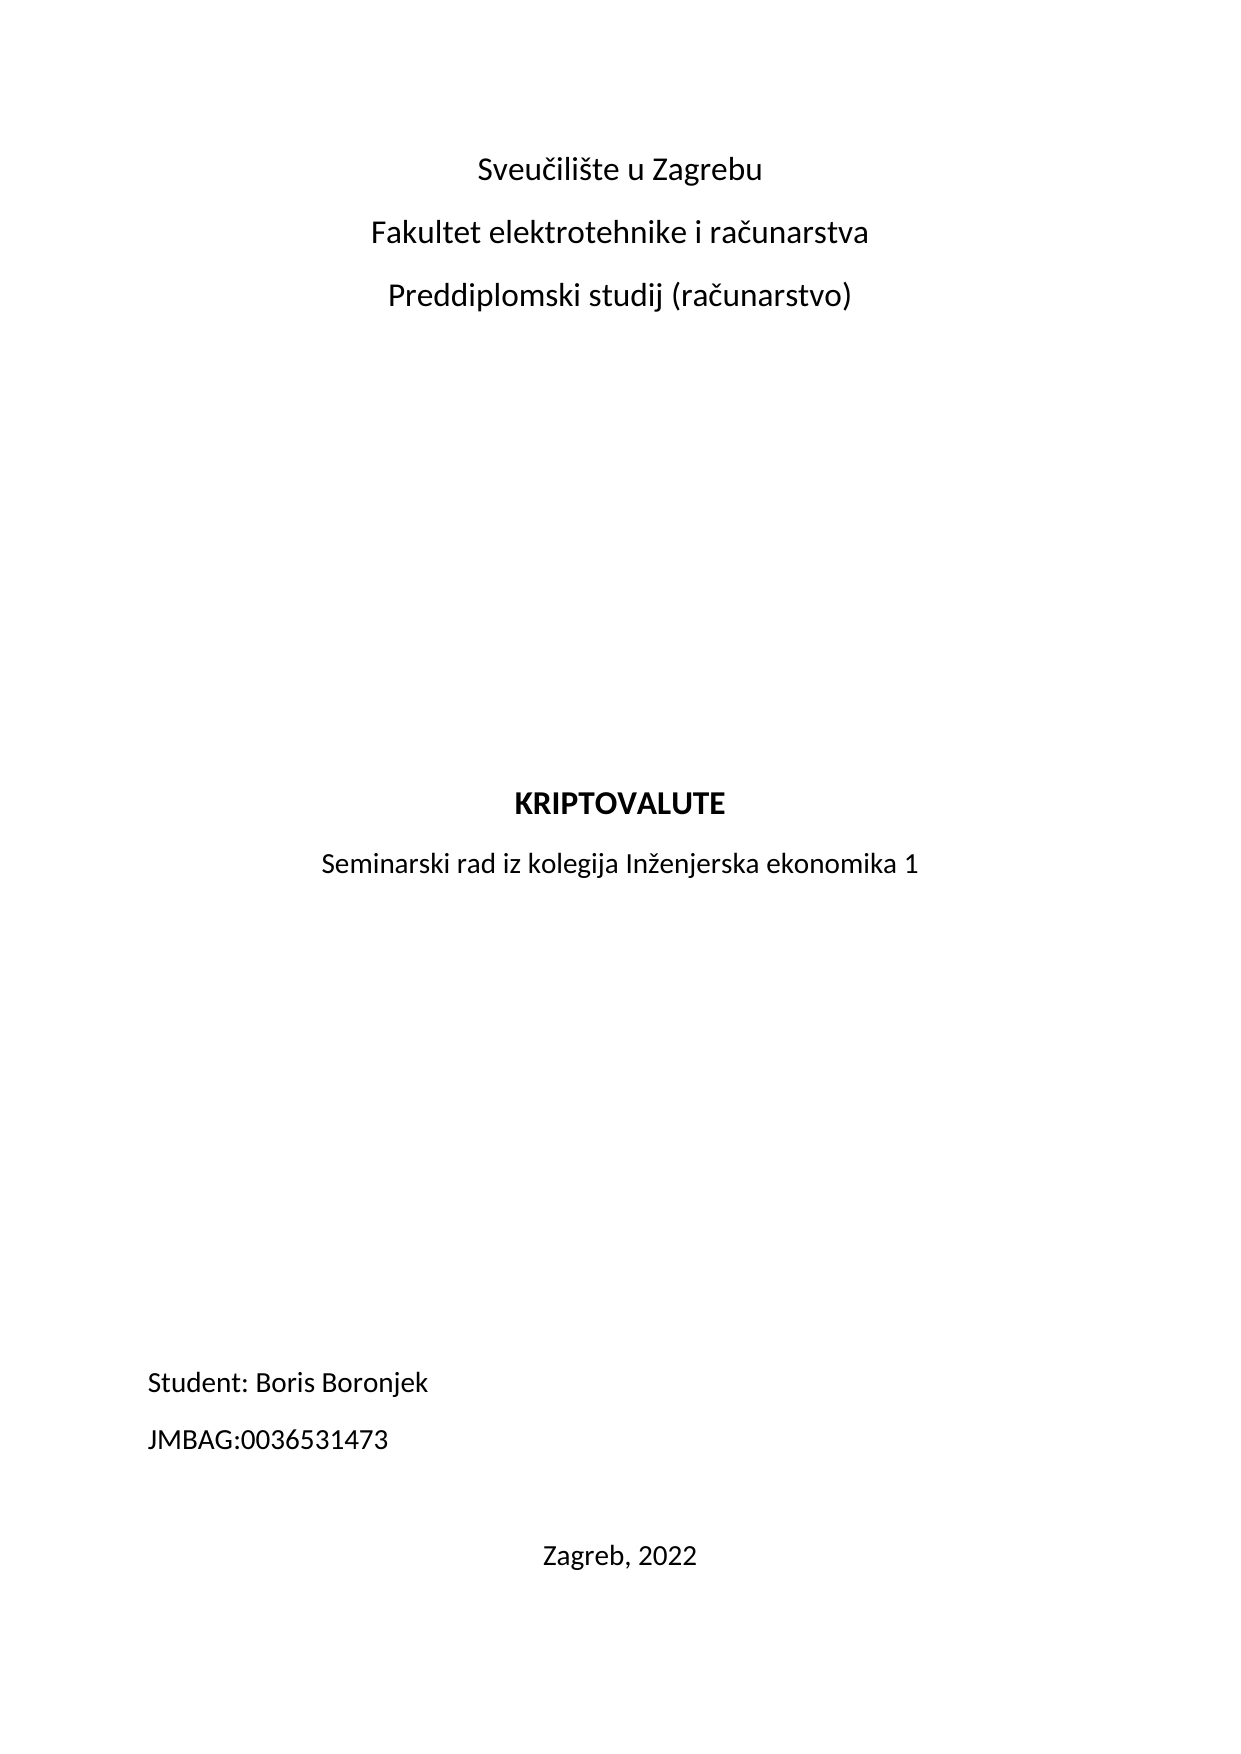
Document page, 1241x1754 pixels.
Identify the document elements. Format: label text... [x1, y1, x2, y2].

text Zagreb, 2022 [148, 1537, 1093, 1572]
text KRIPTOVALUTE [148, 782, 1093, 823]
text Preddiplomski studij (računarstvo) [148, 274, 1093, 315]
text Sveučilište u Zagrebu [148, 148, 1093, 188]
text JMBAG:0036531473 [148, 1421, 1093, 1457]
text Seminarski rad iz kolegija Inženjerska ekonomika 1 [148, 845, 1093, 881]
text Student: Boris Boronjek [148, 1364, 1093, 1399]
text Fakultet elektrotehnike i računarstva [148, 211, 1093, 252]
